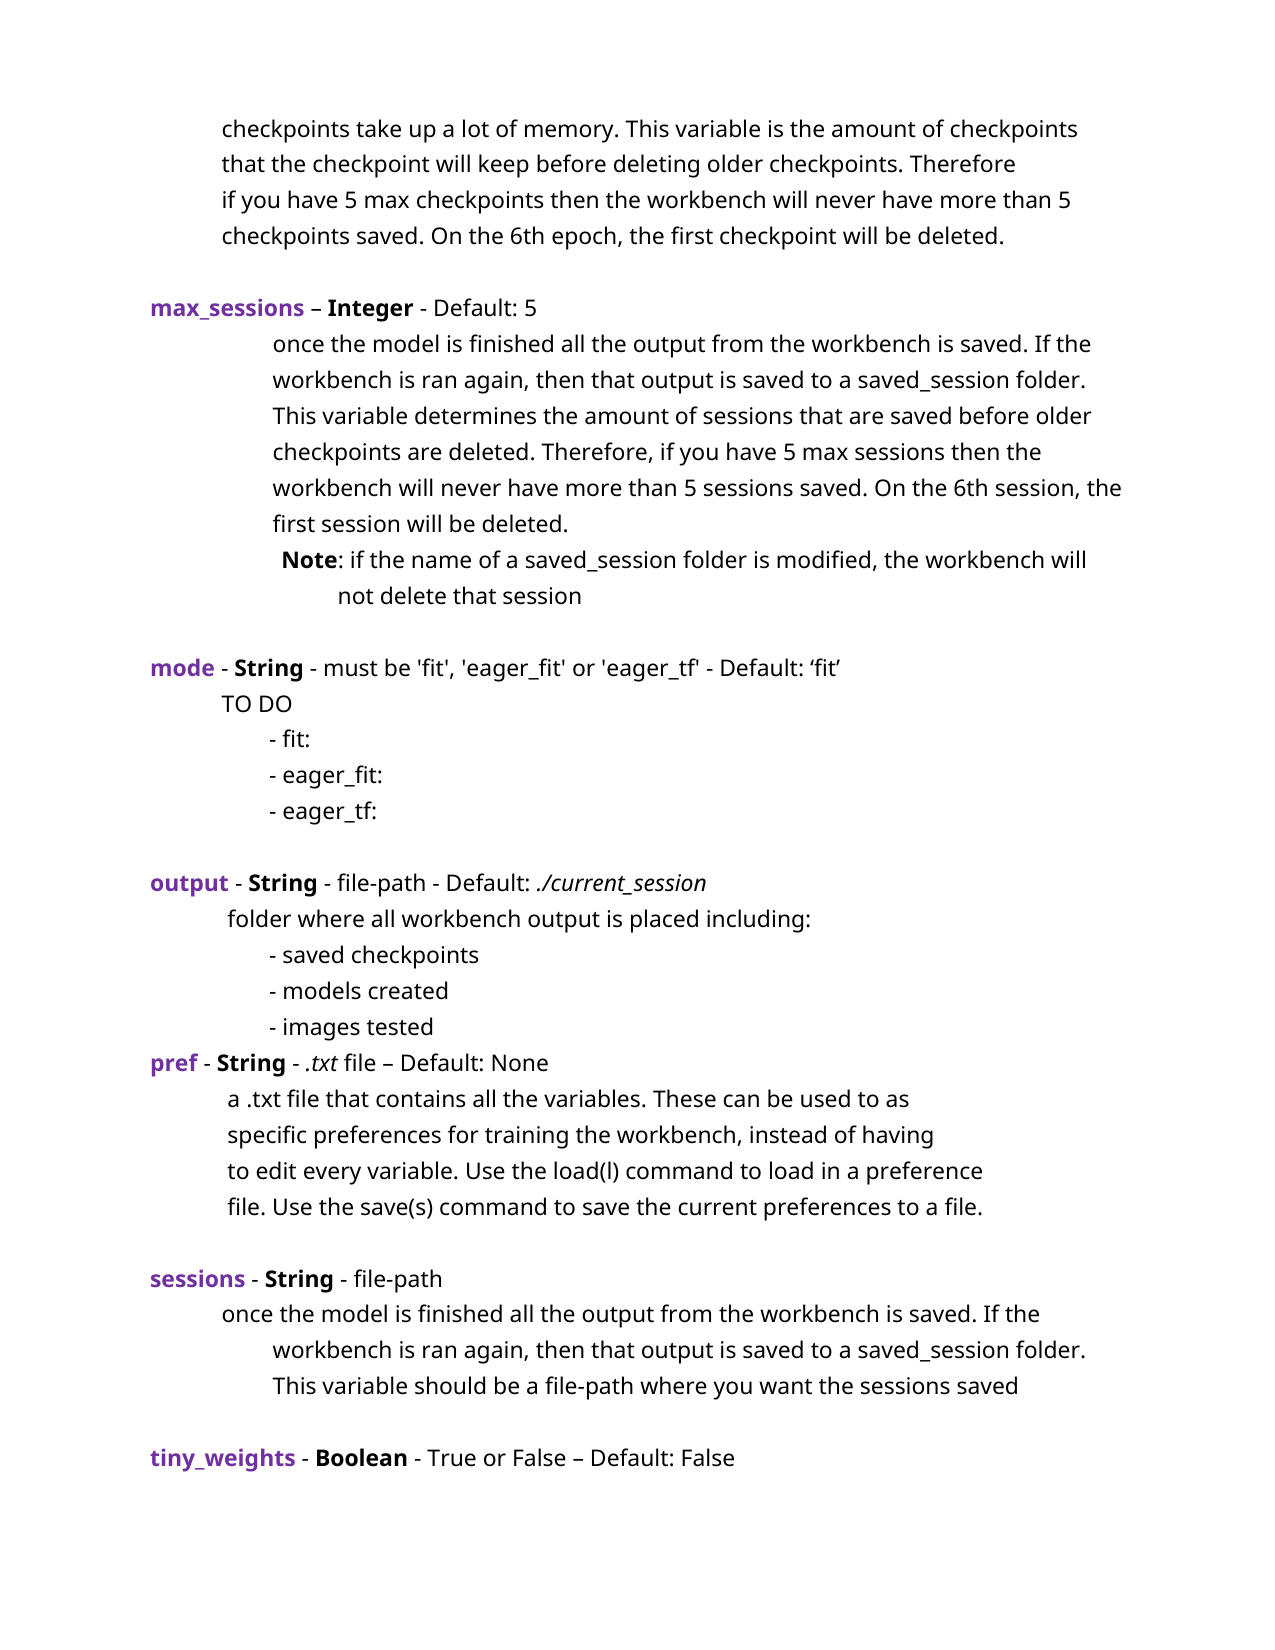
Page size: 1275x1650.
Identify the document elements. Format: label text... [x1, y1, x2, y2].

text sessions - String - file-path [150, 1262, 1125, 1294]
text max_sessions – Integer - Default: 5 [150, 292, 1125, 323]
text workbench will never have more than 5 sessions saved. On the 6th session, the [150, 472, 1125, 503]
text - eager_fit: [150, 759, 1125, 791]
text - eager_tf: [150, 795, 1125, 827]
text checkpoints are deleted. Therefore, if you have 5 max sessions then the [150, 436, 1125, 467]
text a .txt file that contains all the variables. These can be used to as [150, 1083, 1125, 1114]
text workbench is ran again, then that output is saved to a saved_session folder. [150, 1334, 1125, 1366]
text pref - String - .txt file – Default: None [150, 1047, 1125, 1078]
text TO DO [150, 687, 1125, 719]
text checkpoints take up a lot of memory. This variable is the amount of checkpoints [150, 112, 1125, 144]
text once the model is finished all the output from the workbench is saved. If the [150, 328, 1125, 359]
text specific preferences for training the workbench, instead of having [150, 1119, 1125, 1150]
text This variable should be a file-path where you want the sessions saved [150, 1370, 1125, 1402]
text first session will be deleted. [150, 508, 1125, 539]
text mode - String - must be 'fit', 'eager_fit' or 'eager_tf' - Default: ‘fit’ [150, 652, 1125, 683]
text Note: if the name of a saved_session folder is modified, the workbench will not delete that session [281, 544, 1125, 611]
text - fit: [150, 723, 1125, 755]
text if you have 5 max checkpoints then the workbench will never have more than 5 [150, 184, 1125, 216]
text output - String - file-path - Default: ./current_session [150, 867, 1125, 898]
text tiny_weights - Boolean - True or False – Default: False [150, 1442, 1125, 1473]
text - models created [150, 975, 1125, 1006]
text folder where all workbench output is placed including: [150, 903, 1125, 934]
text that the checkpoint will keep before deleting older checkpoints. Therefore [150, 148, 1125, 180]
text once the model is finished all the output from the workbench is saved. If the [150, 1298, 1125, 1330]
text - saved checkpoints [150, 939, 1125, 970]
text workbench is ran again, then that output is saved to a saved_session folder. [150, 364, 1125, 395]
text file. Use the save(s) command to save the current preferences to a file. [150, 1191, 1125, 1222]
text to edit every variable. Use the load(l) command to load in a preference [150, 1155, 1125, 1186]
text checkpoints saved. On the 6th epoch, the first checkpoint will be deleted. [150, 220, 1125, 252]
text This variable determines the amount of sessions that are saved before older [150, 400, 1125, 431]
text - images tested [150, 1011, 1125, 1042]
